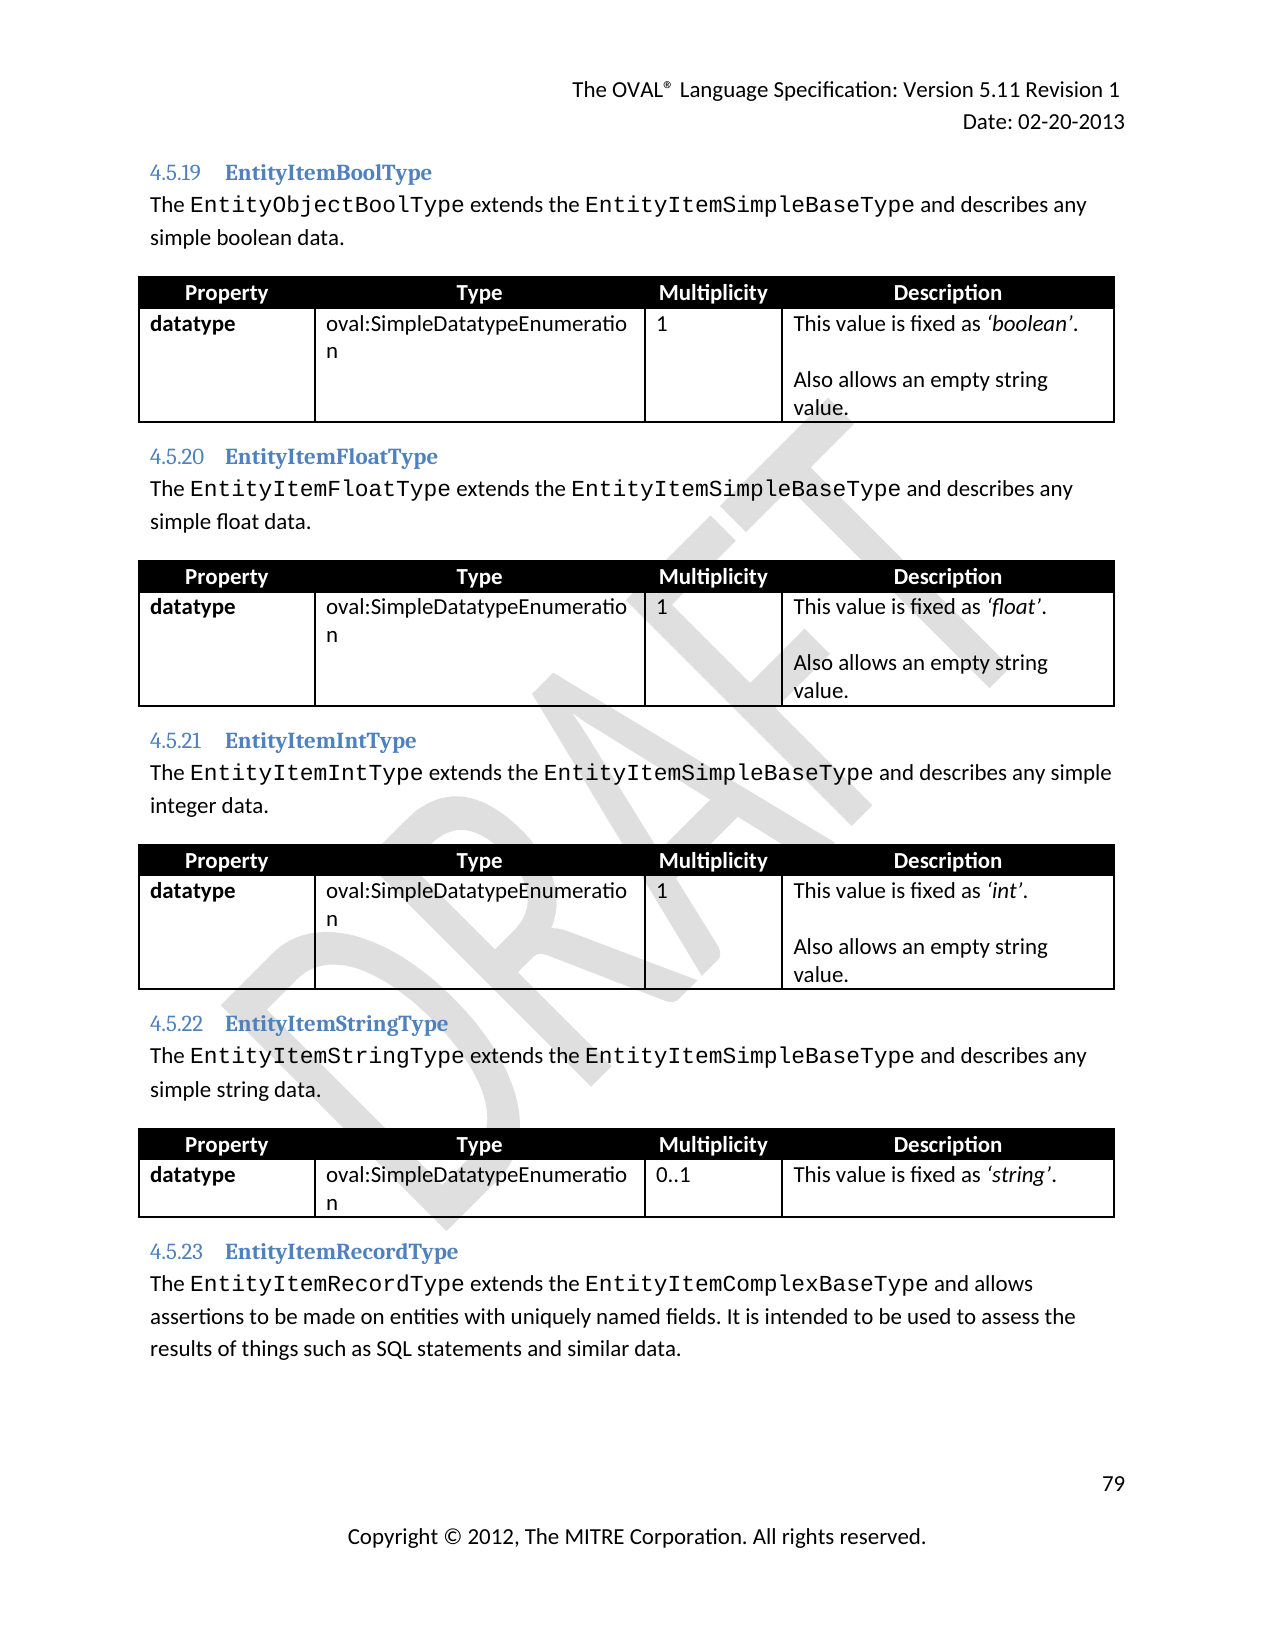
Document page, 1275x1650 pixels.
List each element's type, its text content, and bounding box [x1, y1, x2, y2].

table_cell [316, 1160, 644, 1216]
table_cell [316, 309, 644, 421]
text The EntityItemIntType extends the EntityItemSimpleBaseType and describes any simple integer data. [150, 758, 1125, 819]
text The EntityItemStringType extends the EntityItemSimpleBaseType and describes any simple string data. [150, 1041, 1125, 1103]
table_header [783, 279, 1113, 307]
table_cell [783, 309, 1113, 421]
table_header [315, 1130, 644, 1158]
subtitle EntityItemStringType [150, 1011, 1125, 1037]
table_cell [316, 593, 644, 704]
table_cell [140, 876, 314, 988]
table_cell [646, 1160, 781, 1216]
text The EntityObjectBoolType extends the EntityItemSimpleBaseType and describes any simple boolean data. [150, 190, 1125, 251]
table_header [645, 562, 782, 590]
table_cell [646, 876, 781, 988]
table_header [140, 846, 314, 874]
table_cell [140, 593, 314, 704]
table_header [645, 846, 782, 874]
text The EntityItemRecordType extends the EntityItemComplexBaseType and allows assertions to be made on entities with uniquely named fields. It is intended to be used to assess the results of things such as SQL statements and similar data. [150, 1269, 1125, 1363]
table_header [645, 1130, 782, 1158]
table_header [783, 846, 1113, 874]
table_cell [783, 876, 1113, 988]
text The EntityItemFloatType extends the EntityItemSimpleBaseType and describes any simple float data. [150, 474, 1125, 535]
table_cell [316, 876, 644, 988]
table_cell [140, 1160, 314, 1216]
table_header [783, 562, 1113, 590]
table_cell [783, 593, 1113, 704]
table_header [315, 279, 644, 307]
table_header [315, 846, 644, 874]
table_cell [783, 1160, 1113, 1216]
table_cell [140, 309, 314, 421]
subtitle EntityItemFloatType [150, 444, 1125, 470]
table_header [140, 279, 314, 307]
subtitle EntityItemIntType [150, 727, 1125, 754]
subtitle EntityItemRecordType [150, 1239, 1125, 1265]
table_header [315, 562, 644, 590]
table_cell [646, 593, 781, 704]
subtitle EntityItemBoolType [150, 160, 1125, 186]
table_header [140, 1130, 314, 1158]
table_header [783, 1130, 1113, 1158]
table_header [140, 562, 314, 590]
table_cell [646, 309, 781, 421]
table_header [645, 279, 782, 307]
